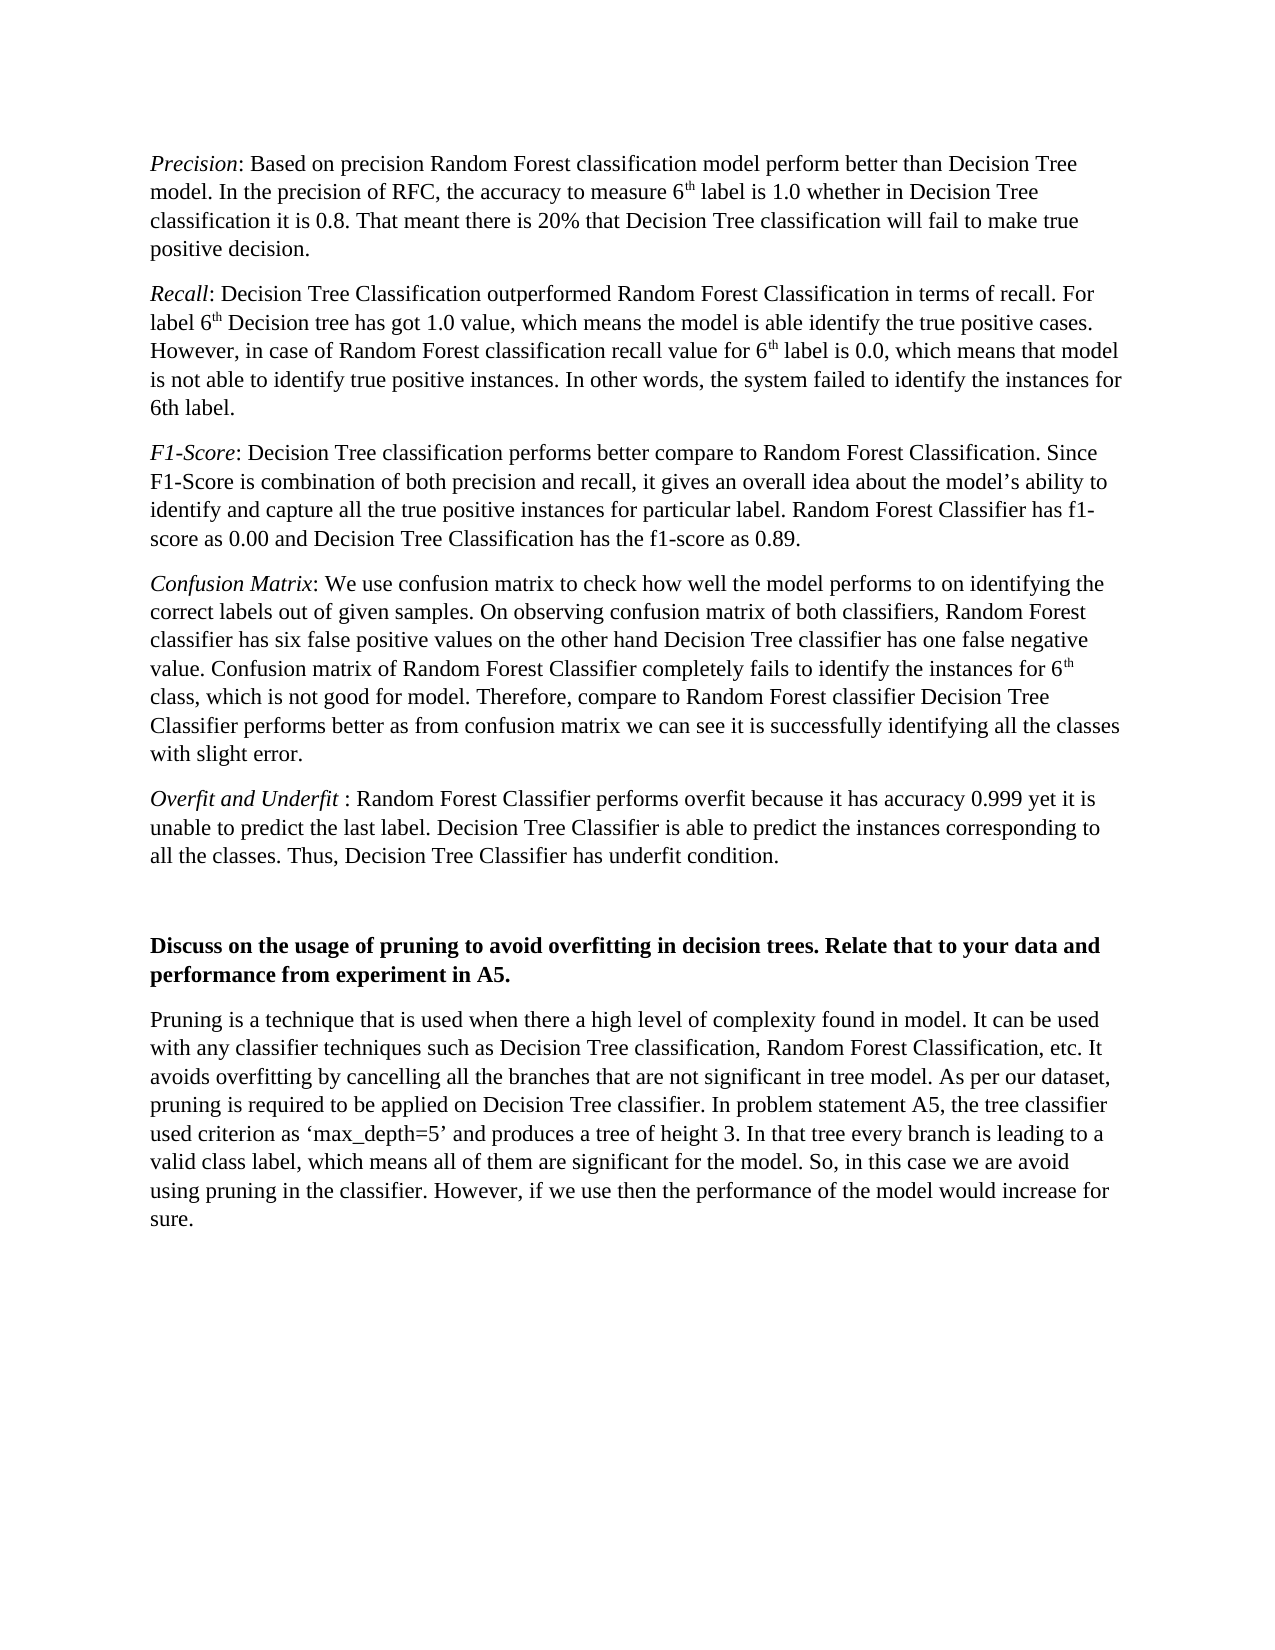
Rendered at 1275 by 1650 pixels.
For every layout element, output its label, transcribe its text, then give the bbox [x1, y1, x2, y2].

text Precision: Based on precision Random Forest classification model perform better than Decision Tree model. In the precision of RFC, the accuracy to measure 6th label is 1.0 whether in Decision Tree classification it is 0.8. That meant there is 20% that Decision Tree classification will fail to make true positive decision. [150, 150, 1125, 262]
text Confusion Matrix: We use confusion matrix to check how well the model performs to on identifying the correct labels out of given samples. On observing confusion matrix of both classifiers, Random Forest classifier has six false positive values on the other hand Decision Tree classifier has one false negative value. Confusion matrix of Random Forest Classifier completely fails to identify the instances for 6th class, which is not good for model. Therefore, compare to Random Forest classifier Decision Tree Classifier performs better as from confusion matrix we can see it is successfully identifying all the classes with slight error. [150, 570, 1125, 767]
text F1-Score: Decision Tree classification performs better compare to Random Forest Classification. Since F1-Score is combination of both precision and recall, it gives an overall idea about the model’s ability to identify and capture all the true positive instances for particular label. Random Forest Classifier has f1-score as 0.00 and Decision Tree Classification has the f1-score as 0.89. [150, 439, 1125, 551]
text Discuss on the usage of pruning to avoid overfitting in decision trees. Relate that to your data and performance from experiment in A5. [150, 932, 1125, 987]
text Overfit and Underfit : Random Forest Classifier performs overfit because it has accuracy 0.999 yet it is unable to predict the last label. Decision Tree Classifier is able to predict the instances corresponding to all the classes. Thus, Decision Tree Classifier has underfit condition. [150, 785, 1125, 869]
text Pruning is a technique that is used when there a high level of complexity found in model. It can be used with any classifier techniques such as Decision Tree classification, Random Forest Classification, etc. It avoids overfitting by cancelling all the branches that are not significant in tree model. As per our dataset, pruning is required to be applied on Decision Tree classifier. In problem statement A5, the tree classifier used criterion as ‘max_depth=5’ and produces a tree of height 3. In that tree every branch is leading to a valid class label, which means all of them are significant for the model. So, in this case we are avoid using pruning in the classifier. However, if we use then the performance of the model would increase for sure. [150, 1006, 1125, 1231]
text Recall: Decision Tree Classification outperformed Random Forest Classification in terms of recall. For label 6th Decision tree has got 1.0 value, which means the model is able identify the true positive cases. However, in case of Random Forest classification recall value for 6th label is 0.0, which means that model is not able to identify true positive instances. In other words, the system failed to identify the instances for 6th label. [150, 280, 1125, 421]
